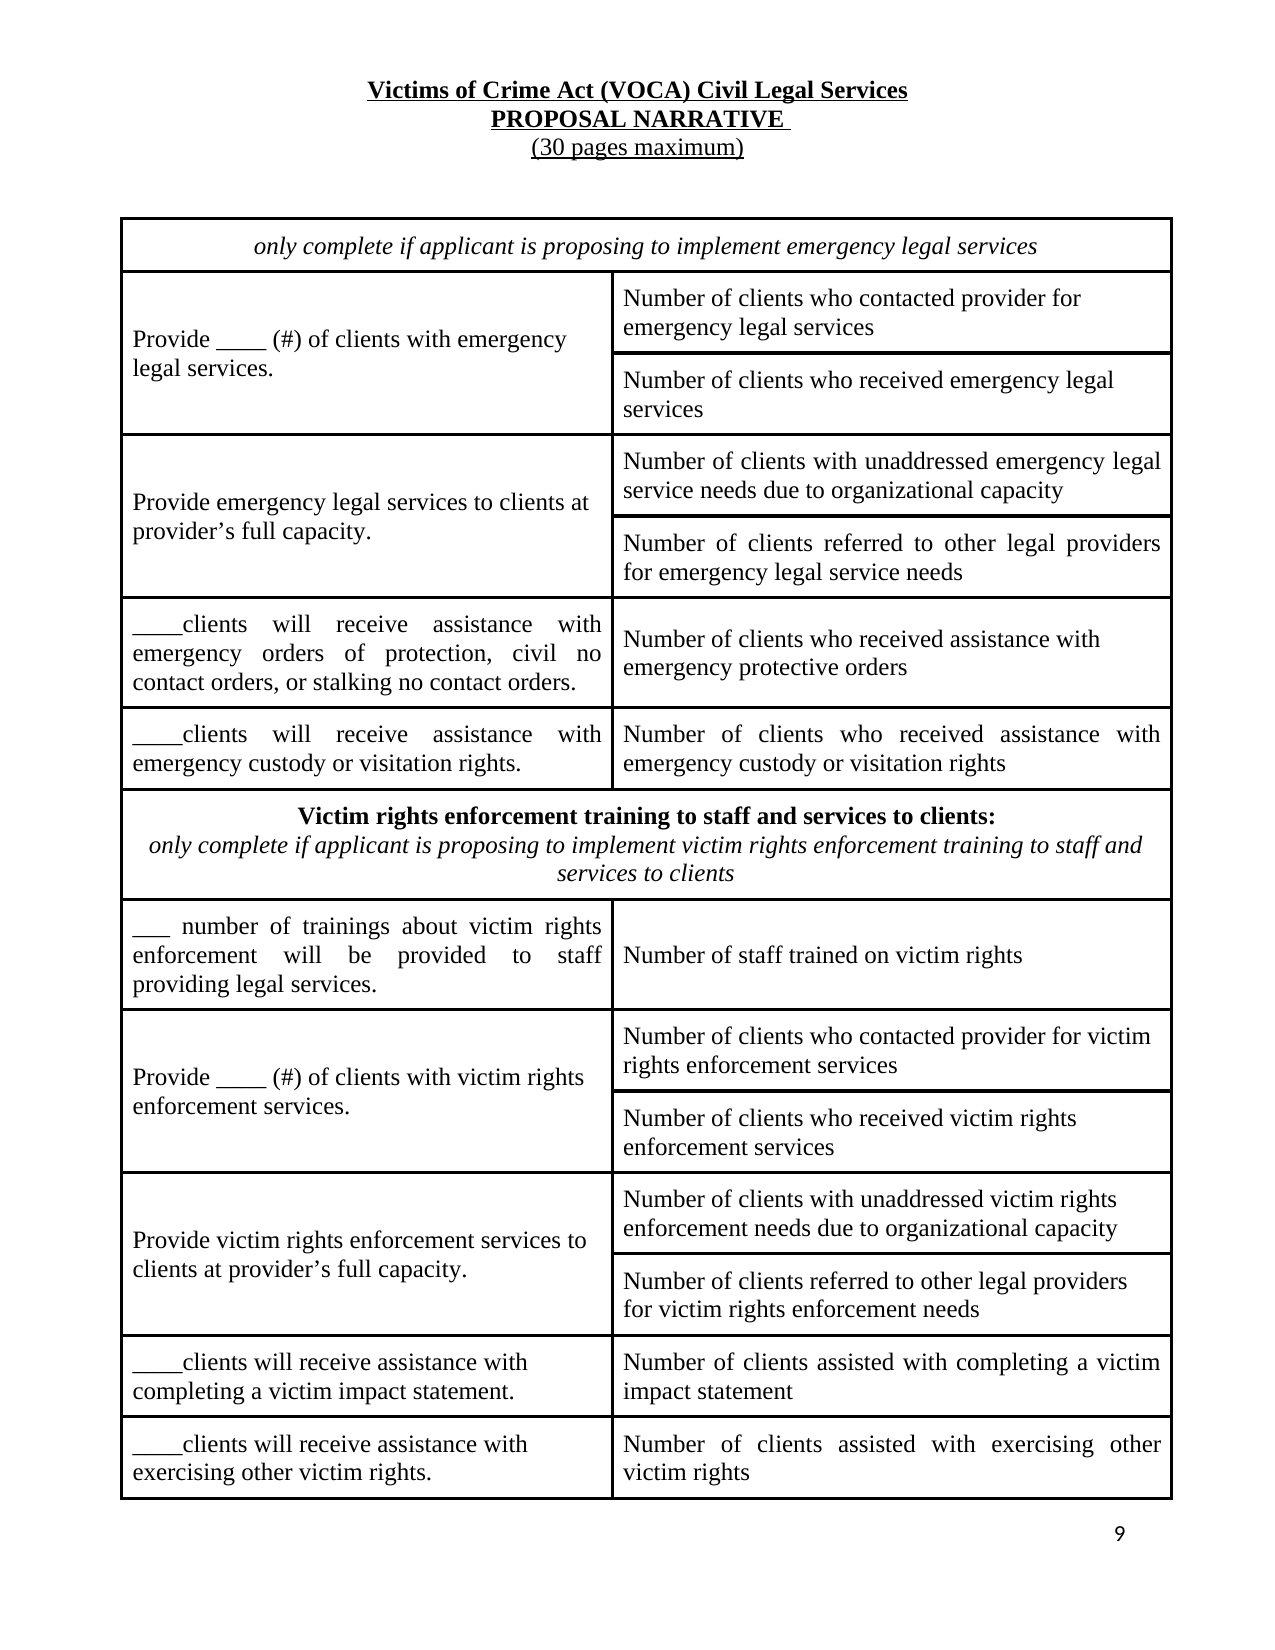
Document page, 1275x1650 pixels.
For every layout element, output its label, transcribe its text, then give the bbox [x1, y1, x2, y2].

table_cell Number of clients with unaddressed victim rights enforcement needs due to organizational capacity [614, 1174, 1170, 1252]
table_cell Number of clients who contacted provider for emergency legal services [614, 273, 1170, 351]
table_cell Number of clients with unaddressed emergency legal service needs due to organizational capacity [614, 436, 1170, 514]
table_cell Number of clients assisted with completing a victim impact statement [614, 1337, 1170, 1415]
table_cell Victim rights enforcement training to staff and services to clients: only complete if applicant is proposing to implement victim rights enforcement training to staff and services to clients [123, 791, 1170, 898]
table_cell Provide ____ (#) of clients with emergency legal services. [123, 273, 611, 433]
table_cell Provide ____ (#) of clients with victim rights enforcement services. [123, 1011, 611, 1171]
table_cell ____clients will receive assistance with exercising other victim rights. [123, 1418, 611, 1497]
table_cell Number of clients referred to other legal providers for victim rights enforcement needs [614, 1255, 1170, 1334]
table_cell Number of clients assisted with exercising other victim rights [614, 1418, 1170, 1497]
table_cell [123, 220, 1170, 270]
table_cell ____clients will receive assistance with completing a victim impact statement. [123, 1337, 611, 1415]
table_cell Provide victim rights enforcement services to clients at provider’s full capacity. [123, 1174, 611, 1334]
table_cell Number of staff trained on victim rights [614, 901, 1170, 1008]
table_cell ___ number of trainings about victim rights enforcement will be provided to staff providing legal services. [123, 901, 611, 1008]
table_cell Provide emergency legal services to clients at provider’s full capacity. [123, 436, 611, 596]
table_cell Number of clients who received victim rights enforcement services [614, 1093, 1170, 1171]
table_cell Number of clients who received assistance with emergency protective orders [614, 599, 1170, 706]
table_cell ____clients will receive assistance with emergency custody or visitation rights. [123, 709, 611, 787]
table_cell Number of clients who contacted provider for victim rights enforcement services [614, 1011, 1170, 1089]
table_cell Number of clients who received assistance with emergency custody or visitation rights [614, 709, 1170, 787]
table_cell ____clients will receive assistance with emergency orders of protection, civil no contact orders, or stalking no contact orders. [123, 599, 611, 706]
table_cell Number of clients referred to other legal providers for emergency legal service needs [614, 518, 1170, 596]
table_cell Number of clients who received emergency legal services [614, 355, 1170, 433]
